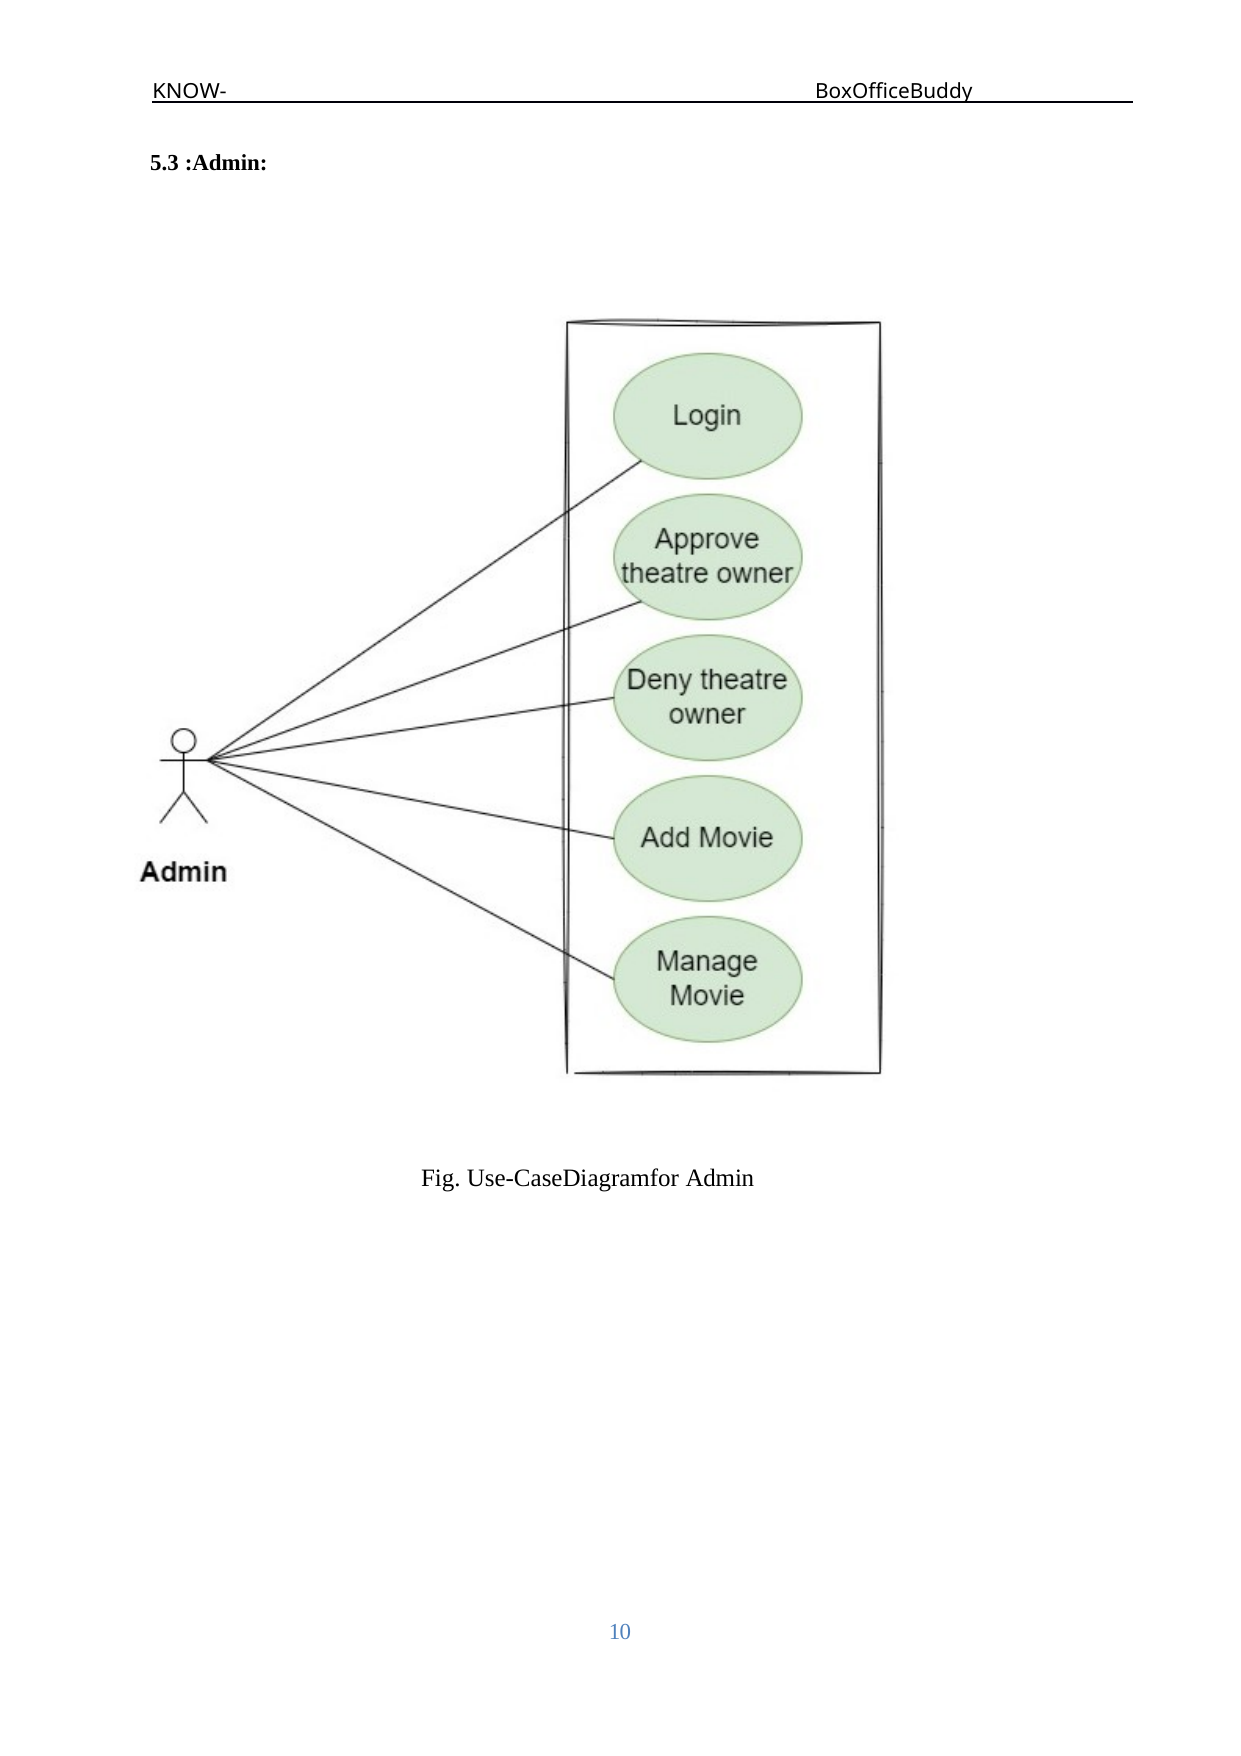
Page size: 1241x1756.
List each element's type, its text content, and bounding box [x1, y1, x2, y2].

picture [47, 203, 961, 1154]
list :Admin: [150, 148, 1217, 175]
text Fig. Use-CaseDiagramfor Admin [421, 1163, 1217, 1192]
